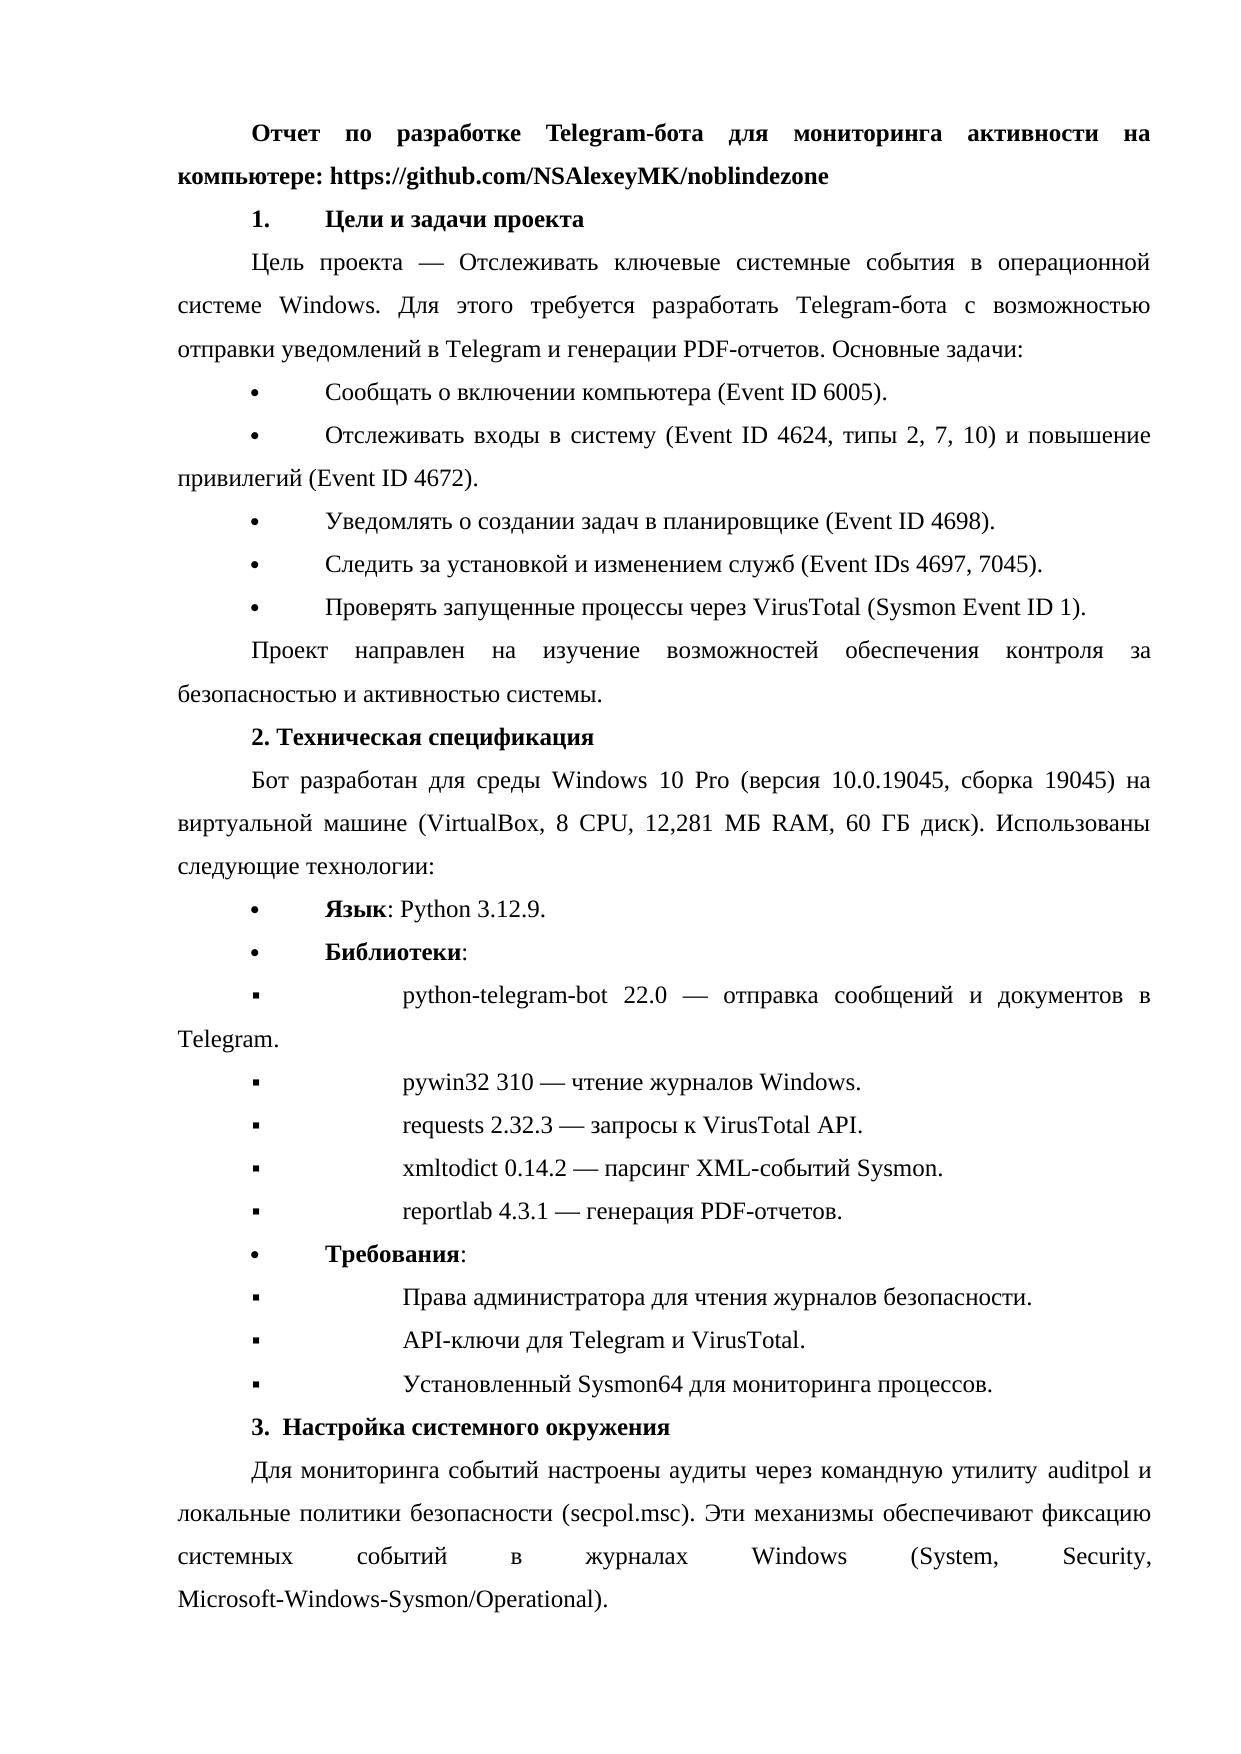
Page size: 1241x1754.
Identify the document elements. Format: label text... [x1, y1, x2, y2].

list Требования: [177, 1239, 1152, 1268]
subtitle Цели и задачи проекта [177, 204, 1152, 233]
list requests 2.32.3 — запросы к VirusTotal API. [177, 1110, 1152, 1139]
list Сообщать о включении компьютера (Event ID 6005). [177, 377, 1152, 406]
subtitle 2. Техническая спецификация [177, 722, 1152, 751]
subtitle 3. Настройка системного окружения [177, 1412, 1152, 1441]
list Отслеживать входы в систему (Event ID 4624, типы 2, 7, 10) и повышение привилегий (Event ID 4672). [177, 420, 1152, 492]
list reportlab 4.3.1 — генерация PDF-отчетов. [177, 1196, 1152, 1225]
text Проект направлен на изучение возможностей обеспечения контроля за безопасностью и активностью системы. [177, 636, 1152, 707]
list Проверять запущенные процессы через VirusTotal (Sysmon Event ID 1). [177, 592, 1152, 621]
text Для мониторинга событий настроены аудиты через командную утилиту auditpol и локальные политики безопасности (secpol.msc). Эти механизмы обеспечивают фиксацию системных событий в журналах Windows (System, Security, Microsoft-Windows-Sysmon/Operational). [177, 1455, 1152, 1613]
list pywin32 310 — чтение журналов Windows. [177, 1067, 1152, 1096]
list API-ключи для Telegram и VirusTotal. [177, 1326, 1152, 1354]
list Права администратора для чтения журналов безопасности. [177, 1282, 1152, 1311]
list Установленный Sysmon64 для мониторинга процессов. [177, 1369, 1152, 1397]
text Цель проекта — Отслеживать ключевые системные события в операционной системе Windows. Для этого требуется разработать Telegram-бота с возможностью отправки уведомлений в Telegram и генерации PDF-отчетов. Основные задачи: [177, 247, 1152, 362]
list Уведомлять о создании задач в планировщике (Event ID 4698). [177, 506, 1152, 535]
text Отчет по разработке Telegram-бота для мониторинга активности на компьютере: https://github.com/NSAlexeyMK/noblindezone [177, 118, 1152, 190]
list Библиотеки: [177, 937, 1152, 966]
list Язык: Python 3.12.9. [177, 894, 1152, 923]
list xmltodict 0.14.2 — парсинг XML-событий Sysmon. [177, 1153, 1152, 1182]
list Следить за установкой и изменением служб (Event IDs 4697, 7045). [177, 549, 1152, 578]
text Бот разработан для среды Windows 10 Pro (версия 10.0.19045, сборка 19045) на виртуальной машине (VirtualBox, 8 CPU, 12,281 МБ RAM, 60 ГБ диск). Использованы следующие технологии: [177, 765, 1152, 880]
list python-telegram-bot 22.0 — отправка сообщений и документов в Telegram. [177, 981, 1152, 1052]
